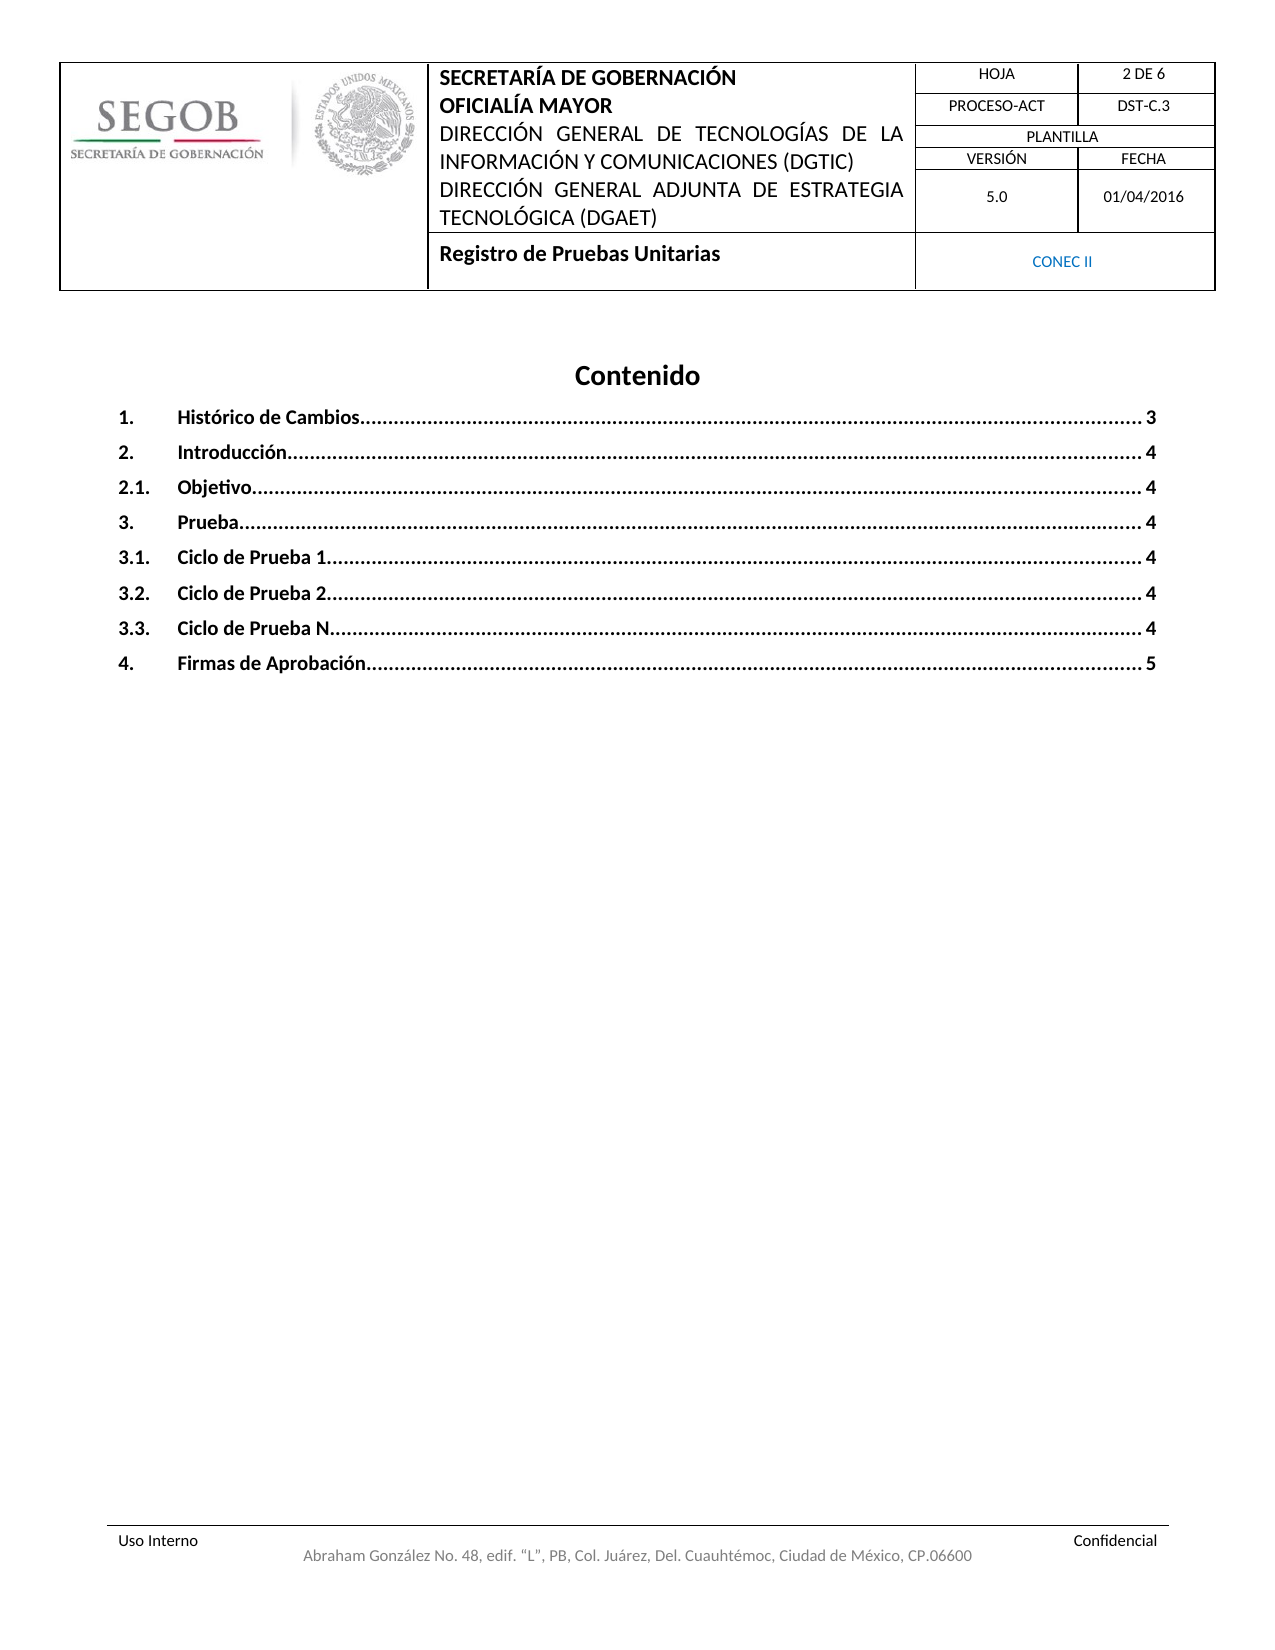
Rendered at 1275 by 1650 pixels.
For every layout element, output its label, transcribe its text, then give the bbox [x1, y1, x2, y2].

text 3. Prueba 4 [118, 509, 1157, 535]
text 2.1. Objetivo 4 [118, 474, 1157, 500]
title Contenido [118, 357, 1157, 393]
picture [71, 72, 421, 201]
text 1. Histórico de Cambios 3 [118, 404, 1157, 429]
text 2. Introducción 4 [118, 439, 1157, 465]
text 3.2. Ciclo de Prueba 2 4 [118, 580, 1157, 605]
text 3.3. Ciclo de Prueba N 4 [118, 615, 1157, 640]
text 4. Firmas de Aprobación 5 [118, 650, 1157, 675]
text 3.1. Ciclo de Prueba 1 4 [118, 544, 1157, 570]
